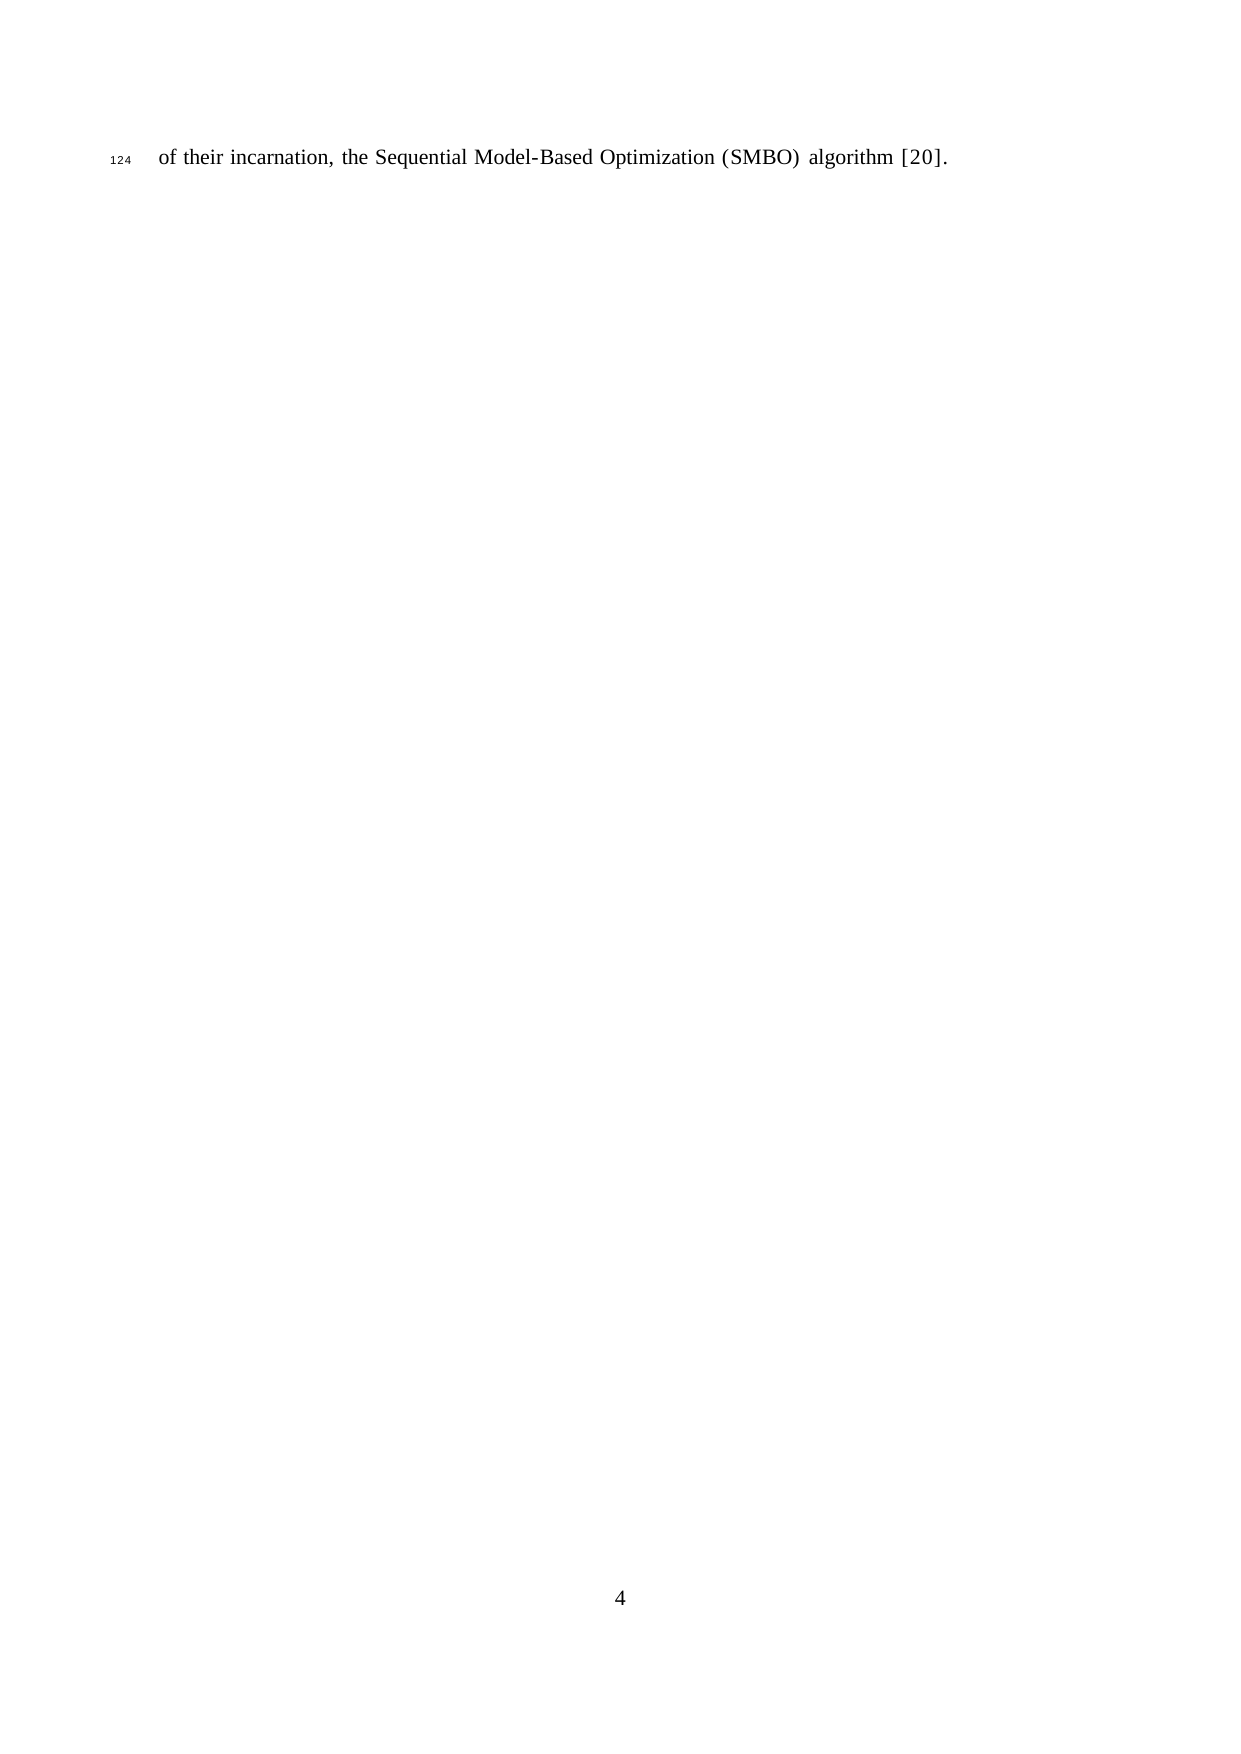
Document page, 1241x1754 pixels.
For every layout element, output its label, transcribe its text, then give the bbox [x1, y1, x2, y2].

text 124 of their incarnation, the Sequential Model-Based Optimization (SMBO) algorithm [20]. [110, 146, 1092, 173]
